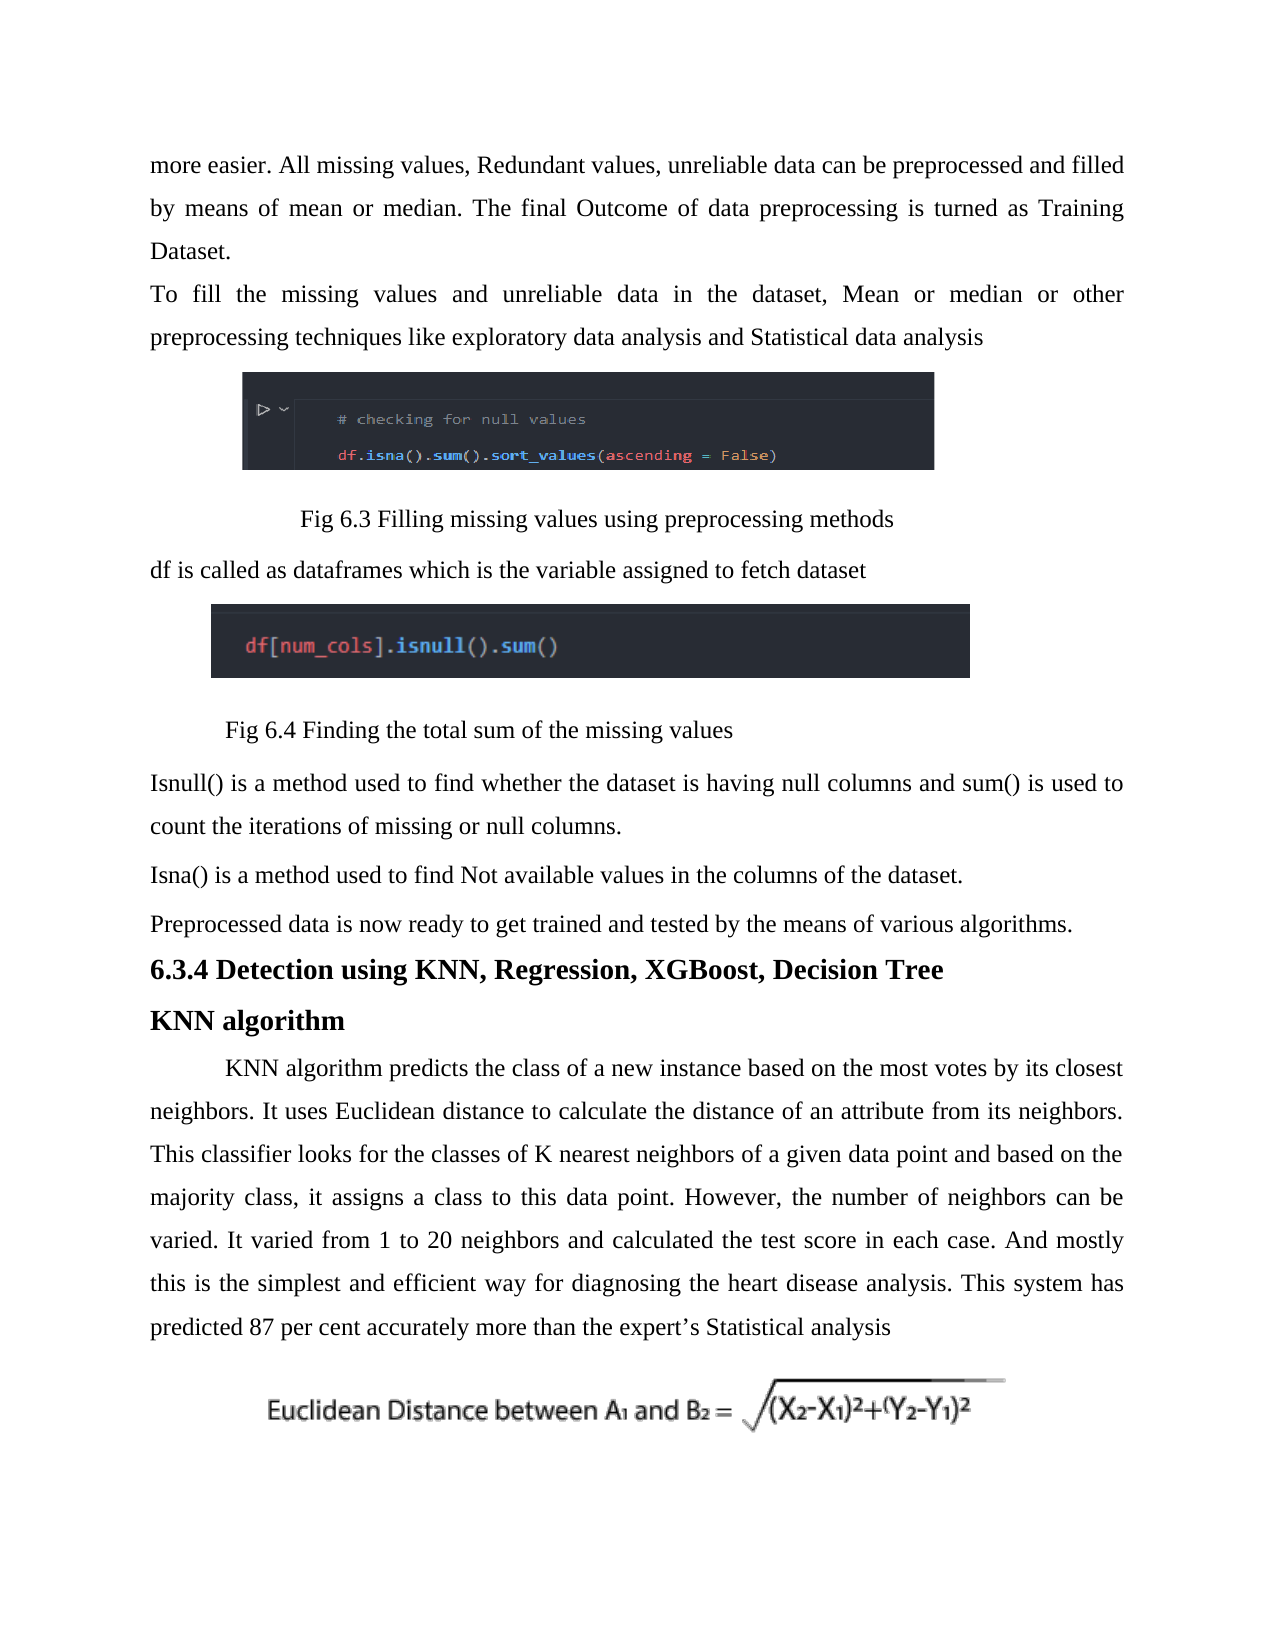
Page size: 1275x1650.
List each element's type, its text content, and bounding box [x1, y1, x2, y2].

text Isna() is a method used to find Not available values in the columns of the dataset. [150, 860, 1125, 889]
picture [242, 372, 935, 470]
text Isnull() is a method used to find whether the dataset is having null columns and sum() is used to count the iterations of missing or null columns. [150, 768, 1125, 840]
text Fig 6.4 Finding the total sum of the missing values [150, 661, 1125, 745]
text KNN algorithm predicts the class of a new instance based on the most votes by its closest neighbors. It uses Euclidean distance to calculate the distance of an attribute from its neighbors. This classifier looks for the classes of K nearest neighbors of a given data point and based on the majority class, it assigns a class to this data point. However, the number of neighbors can be varied. It varied from 1 to 20 neighbors and calculated the test score in each case. And mostly this is the simplest and efficient way for diagnosing the heart disease analysis. This system has predicted 87 per cent accurately more than the expert’s Statistical analysis [150, 1053, 1125, 1340]
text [150, 150, 1125, 265]
text KNN algorithm [150, 1003, 1125, 1036]
text Preprocessed data is now ready to get trained and tested by the means of various algorithms. [150, 909, 1125, 938]
text df is called as dataframes which is the variable assigned to fetch dataset [150, 556, 1125, 584]
picture [225, 1371, 1007, 1437]
text 6.3.4 Detection using KNN, Regression, XGBoost, Decision Tree [150, 952, 1125, 986]
picture [211, 604, 970, 678]
text To fill the missing values and unreliable data in the dataset, Mean or median or other preprocessing techniques like exploratory data analysis and Statistical data analysis [150, 279, 1125, 351]
